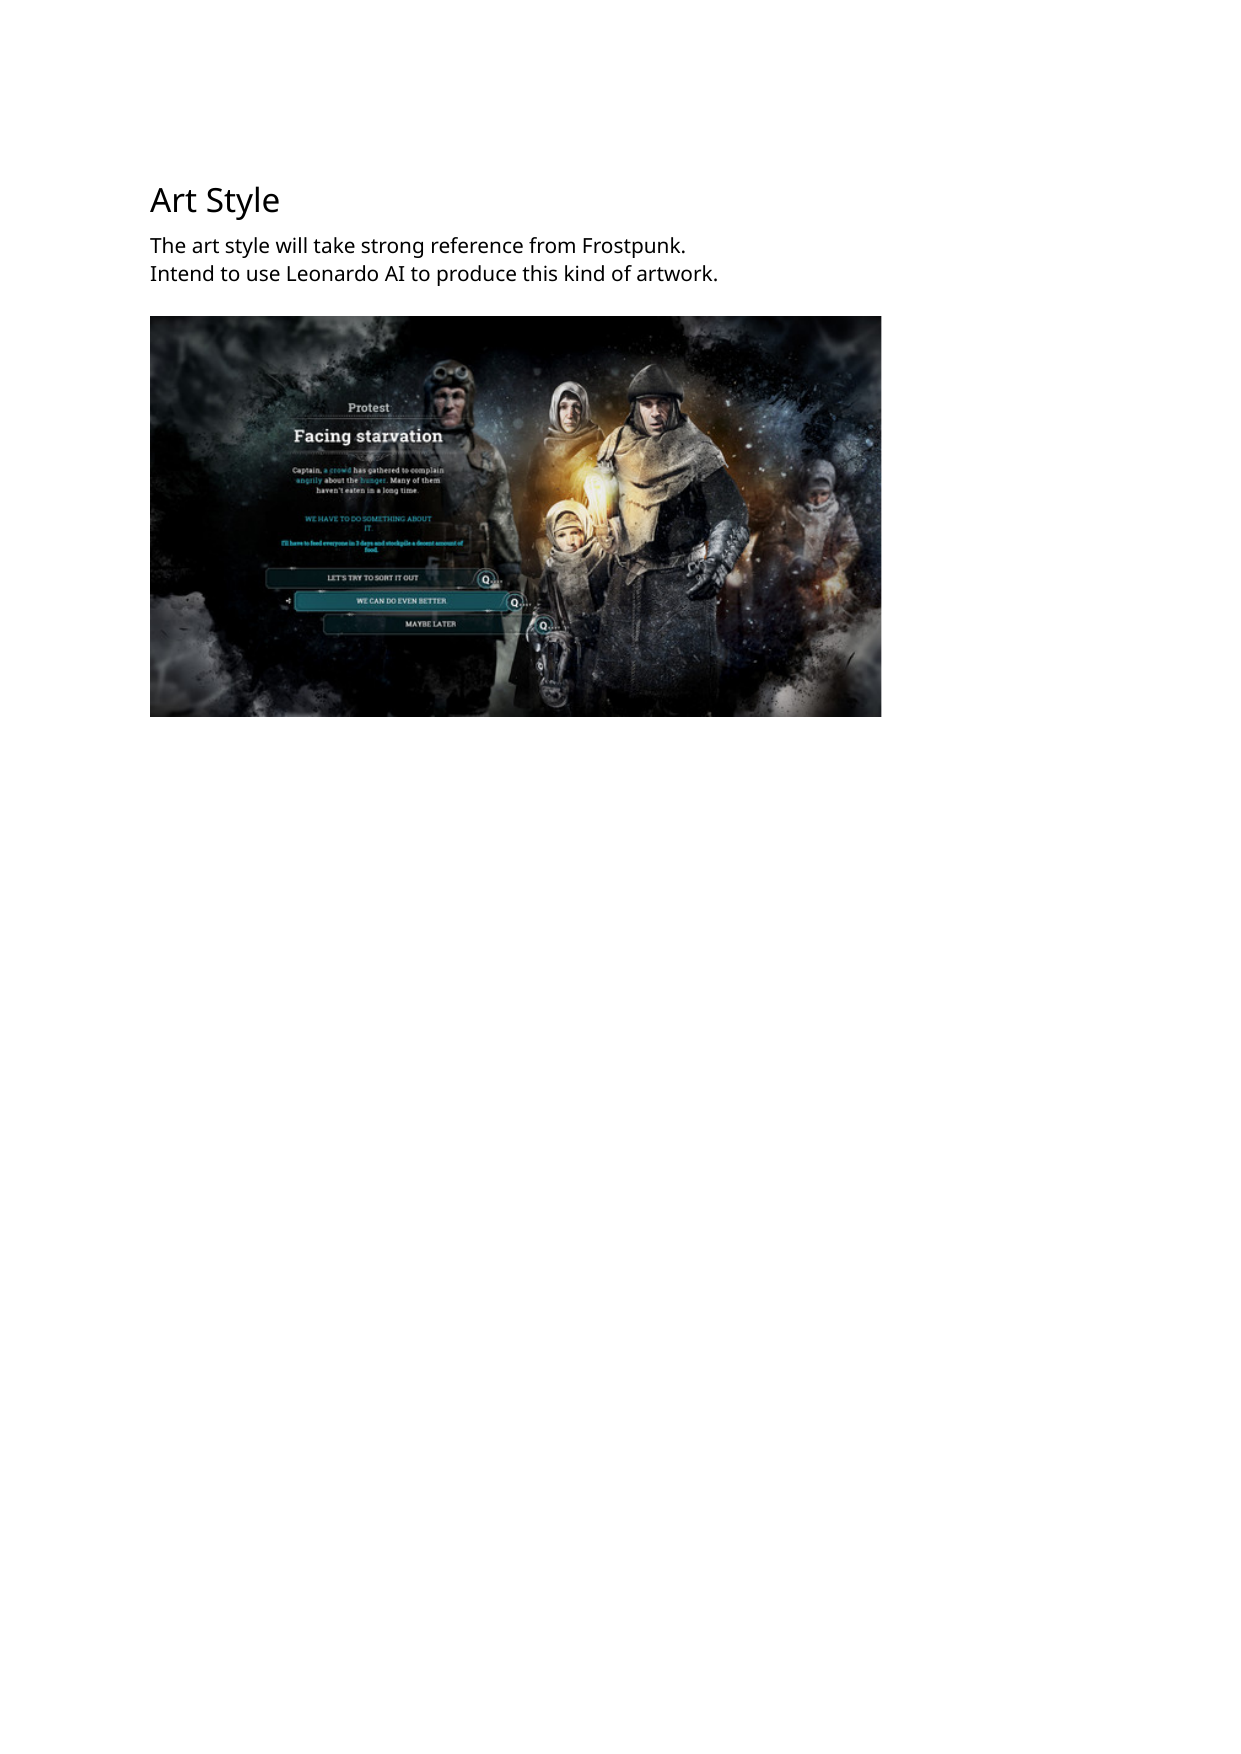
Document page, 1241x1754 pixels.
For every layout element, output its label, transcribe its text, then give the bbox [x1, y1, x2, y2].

text The art style will take strong reference from Frostpunk. [150, 231, 1090, 259]
picture [150, 316, 882, 717]
subtitle Art Style [150, 177, 1090, 223]
text Intend to use Leonardo AI to produce this kind of artwork. [150, 259, 1090, 288]
